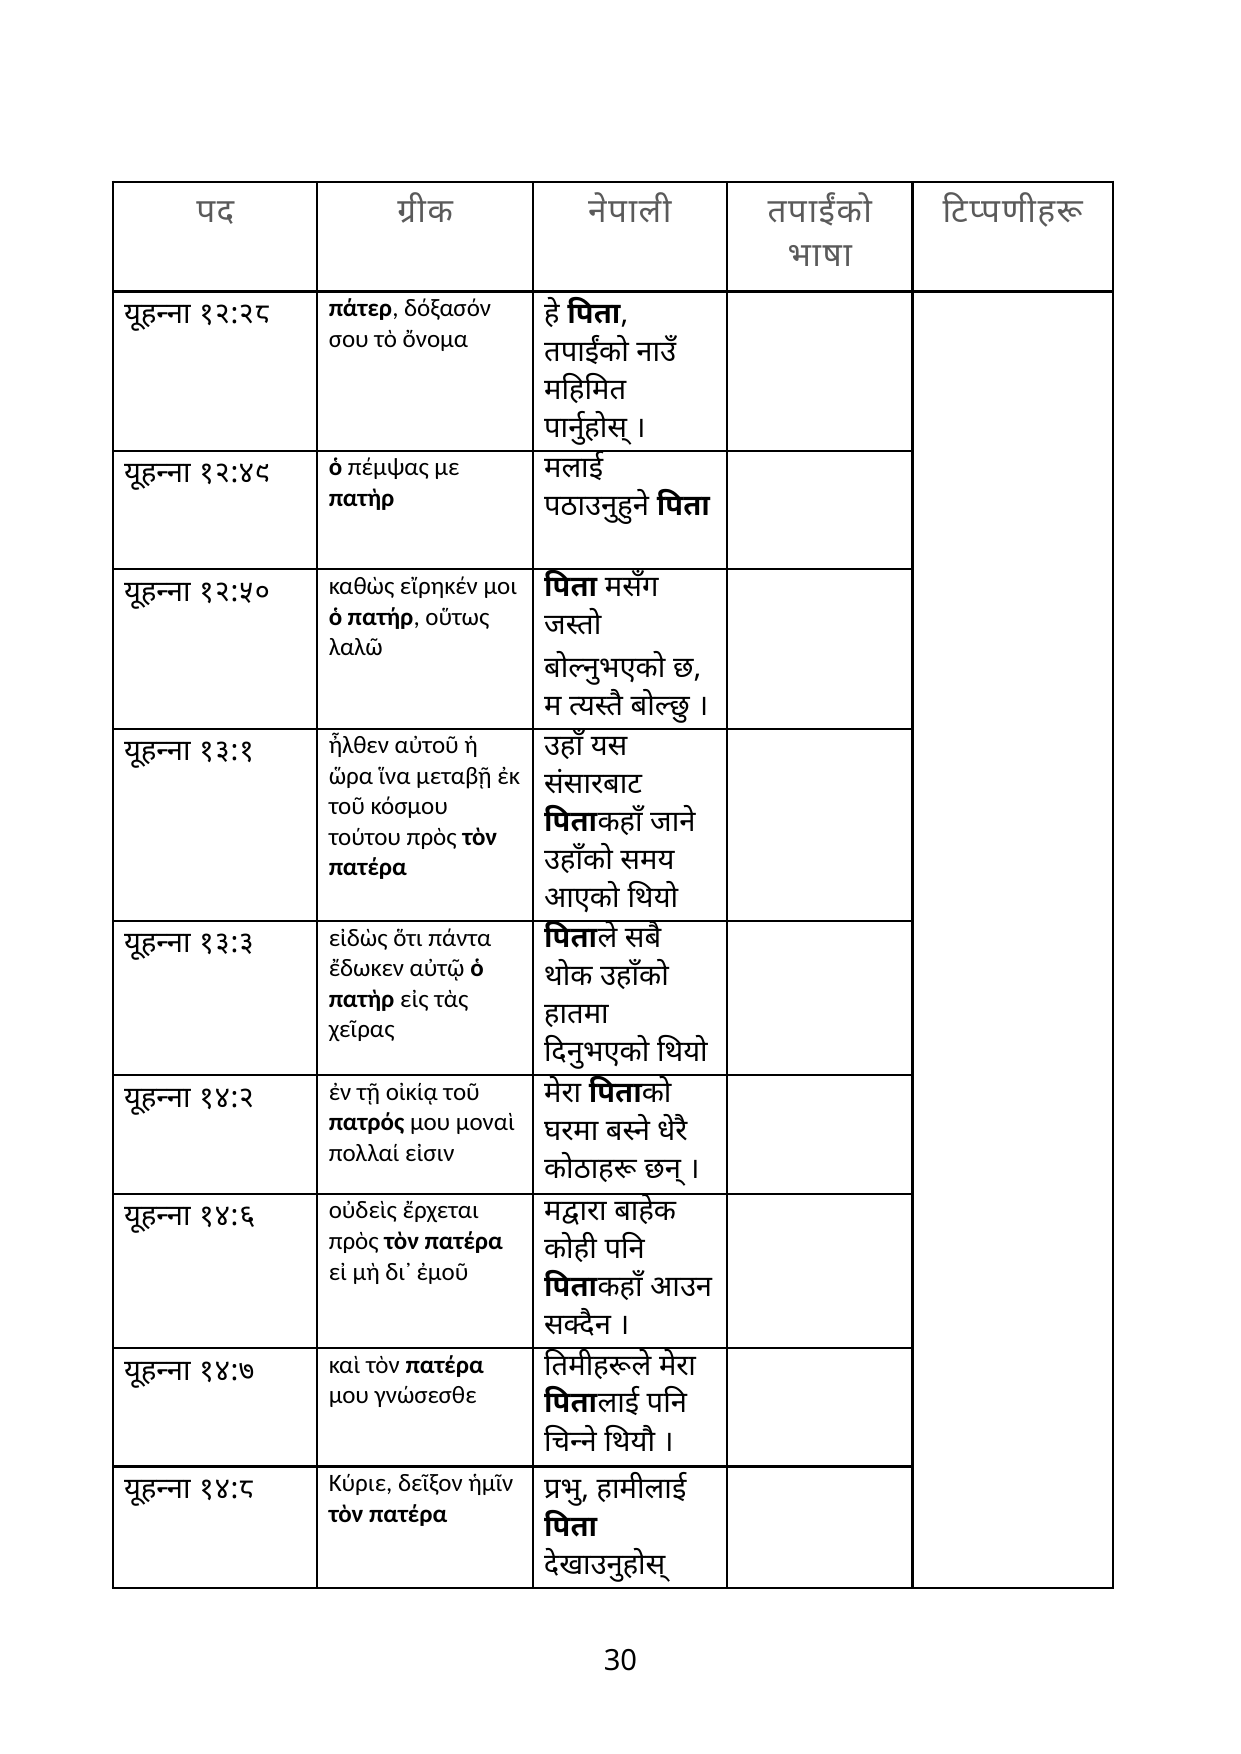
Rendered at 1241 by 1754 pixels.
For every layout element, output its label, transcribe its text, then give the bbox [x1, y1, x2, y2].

table_header नेपाली [534, 183, 726, 290]
table_cell [728, 452, 911, 568]
table_cell तिमीहरूले मेरा पितालाई पनि चिन्‍ने थियौ । [534, 1349, 726, 1465]
table_header ग्रीक [318, 183, 532, 290]
table_cell प्रभु, हामीलाई पिता देखाउनुहोस् [534, 1468, 726, 1587]
table_cell οὐδεὶς ἔρχεται πρὸς τὸν πατέρα εἰ μὴ δι᾽ ἐμοῦ [318, 1195, 532, 1347]
table_cell εἰδὼς ὅτι πάντα ἔδωκεν αὐτῷ ὁ πατὴρ εἰς τὰς χεῖρας [318, 922, 532, 1074]
table_cell [728, 1076, 911, 1192]
table_cell यूहन्‍ना १४:६ [114, 1195, 316, 1347]
table_header तपाईंको भाषा [728, 183, 911, 290]
table_cell [728, 1468, 911, 1587]
table_cell मलाई पठाउनुहुने पिता [534, 452, 726, 568]
table_cell हे पिता, तपाईंको नाउँ महिमित पार्नुहोस् । [534, 293, 726, 449]
table_cell [728, 730, 911, 919]
table_cell मेरा पिताको घरमा बस्‍ने धेरै कोठाहरू छन् । [534, 1076, 726, 1192]
table_cell [914, 293, 1112, 1587]
table_cell यूहन्‍ना १३:३ [114, 922, 316, 1074]
table_cell [728, 1195, 911, 1347]
table_cell [728, 1349, 911, 1465]
table_cell यूहन्‍ना १२:४९ [114, 452, 316, 568]
table_cell यूहन्‍ना १४:७ [114, 1349, 316, 1465]
table_cell मद्वारा बाहेक कोही पनि पिताकहाँ आउन सक्दैन । [534, 1195, 726, 1347]
table_cell ἦλθεν αὐτοῦ ἡ ὥρα ἵνα μεταβῇ ἐκ τοῦ κόσμου τούτου πρὸς τὸν πατέρα [318, 730, 532, 919]
table_cell ὁ πέμψας με πατὴρ [318, 452, 532, 568]
table_cell उहाँ यस संसारबाट पिताकहाँ जाने उहाँको समय आएको थियो [534, 730, 726, 919]
table_cell पिताले सबै थोक उहाँको हातमा दिनुभएको थियो [534, 922, 726, 1074]
table_cell [728, 922, 911, 1074]
table_cell [728, 570, 911, 727]
table_header पद [114, 183, 316, 290]
table_cell καὶ τὸν πατέρα μου γνώσεσθε [318, 1349, 532, 1465]
table_cell यूहन्‍ना १२:२८ [114, 293, 316, 449]
table_cell यूहन्‍ना १४:८ [114, 1468, 316, 1587]
table_cell Κύριε, δεῖξον ἡμῖν τὸν πατέρα [318, 1468, 532, 1587]
table_cell καθὼς εἴρηκέν μοι ὁ πατήρ, οὕτως λαλῶ [318, 570, 532, 727]
table_cell पिता मसँग जस्तो बोल्नुभएको छ, म त्यस्तै बोल्छु । [534, 570, 726, 727]
table_cell [728, 293, 911, 449]
table_cell ἐν τῇ οἰκίᾳ τοῦ πατρός μου μοναὶ πολλαί εἰσιν [318, 1076, 532, 1192]
table_cell यूहन्‍ना १२:५० [114, 570, 316, 727]
table_cell यूहन्‍ना १३:१ [114, 730, 316, 919]
table_cell यूहन्‍ना १४:२ [114, 1076, 316, 1192]
table_header टिप्पणीहरू [914, 183, 1112, 290]
table_cell πάτερ, δόξασόν σου τὸ ὄνομα [318, 293, 532, 449]
